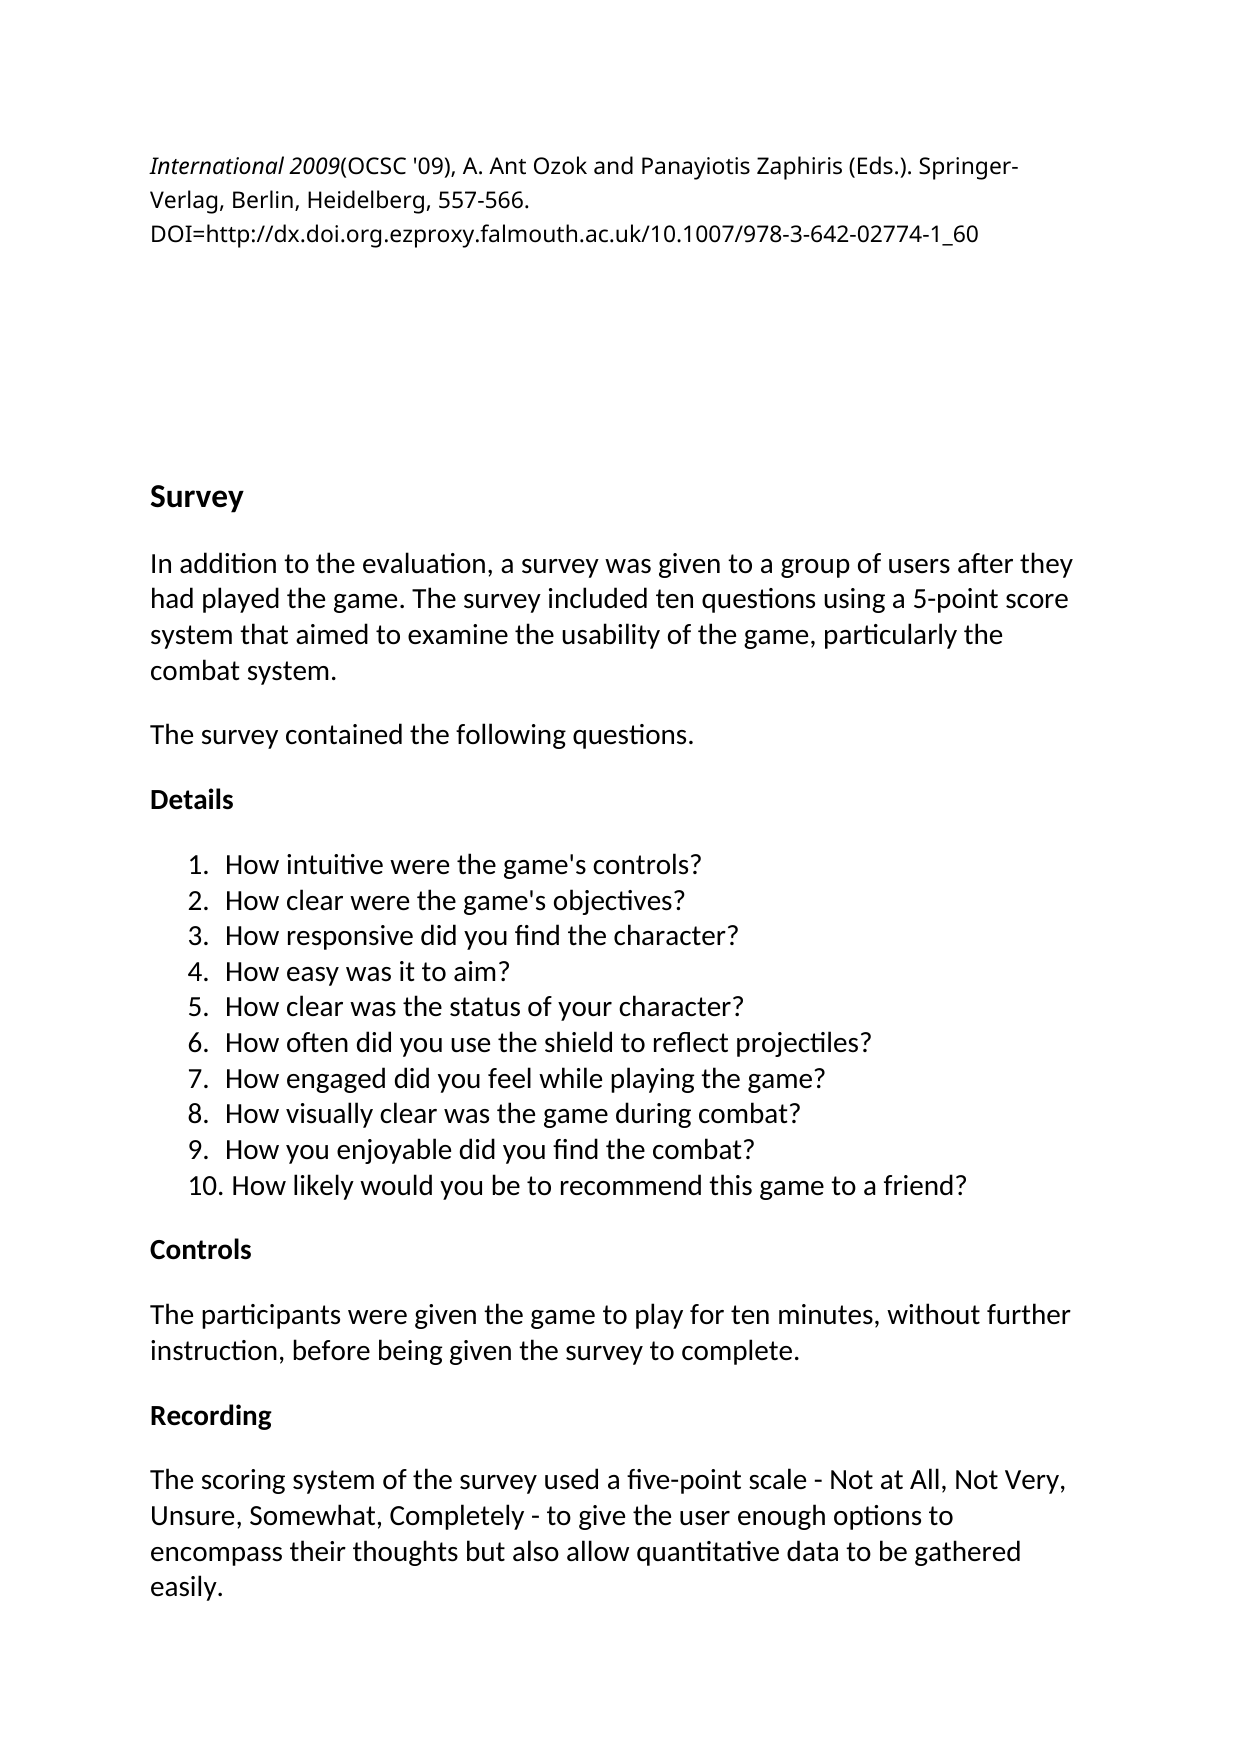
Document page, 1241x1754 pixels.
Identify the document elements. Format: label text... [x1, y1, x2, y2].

list How engaged did you feel while playing the game? [187, 1060, 1090, 1095]
text In addition to the evaluation, a survey was given to a group of users after they had played the game. The survey included ten questions using a 5-point score system that aimed to examine the usability of the game, particularly the combat system. [150, 545, 1090, 687]
text The participants were given the game to play for ten minutes, without further instruction, before being given the survey to complete. [150, 1296, 1090, 1367]
text Recording [150, 1397, 1090, 1432]
list How clear were the game's objectives? [187, 882, 1090, 917]
list How clear was the status of your character? [187, 988, 1090, 1024]
list How easy was it to aim? [187, 953, 1090, 988]
list How likely would you be to recommend this game to a friend? [187, 1167, 1090, 1202]
list How intuitive were the game's controls? [187, 846, 1090, 882]
list How you enjoyable did you find the combat? [187, 1131, 1090, 1167]
list How responsive did you find the character? [187, 917, 1090, 953]
text The scoring system of the survey used a five-point scale - Not at All, Not Very, Unsure, Somewhat, Completely - to give the user enough options to encompass their thoughts but also allow quantitative data to be gathered easily. [150, 1461, 1090, 1604]
text The survey contained the following questions. [150, 716, 1090, 752]
list How often did you use the shield to reflect projectiles? [187, 1024, 1090, 1060]
text Survey [150, 475, 1090, 516]
text Controls [150, 1231, 1090, 1267]
text Details [150, 781, 1090, 817]
list How visually clear was the game during combat? [187, 1095, 1090, 1131]
